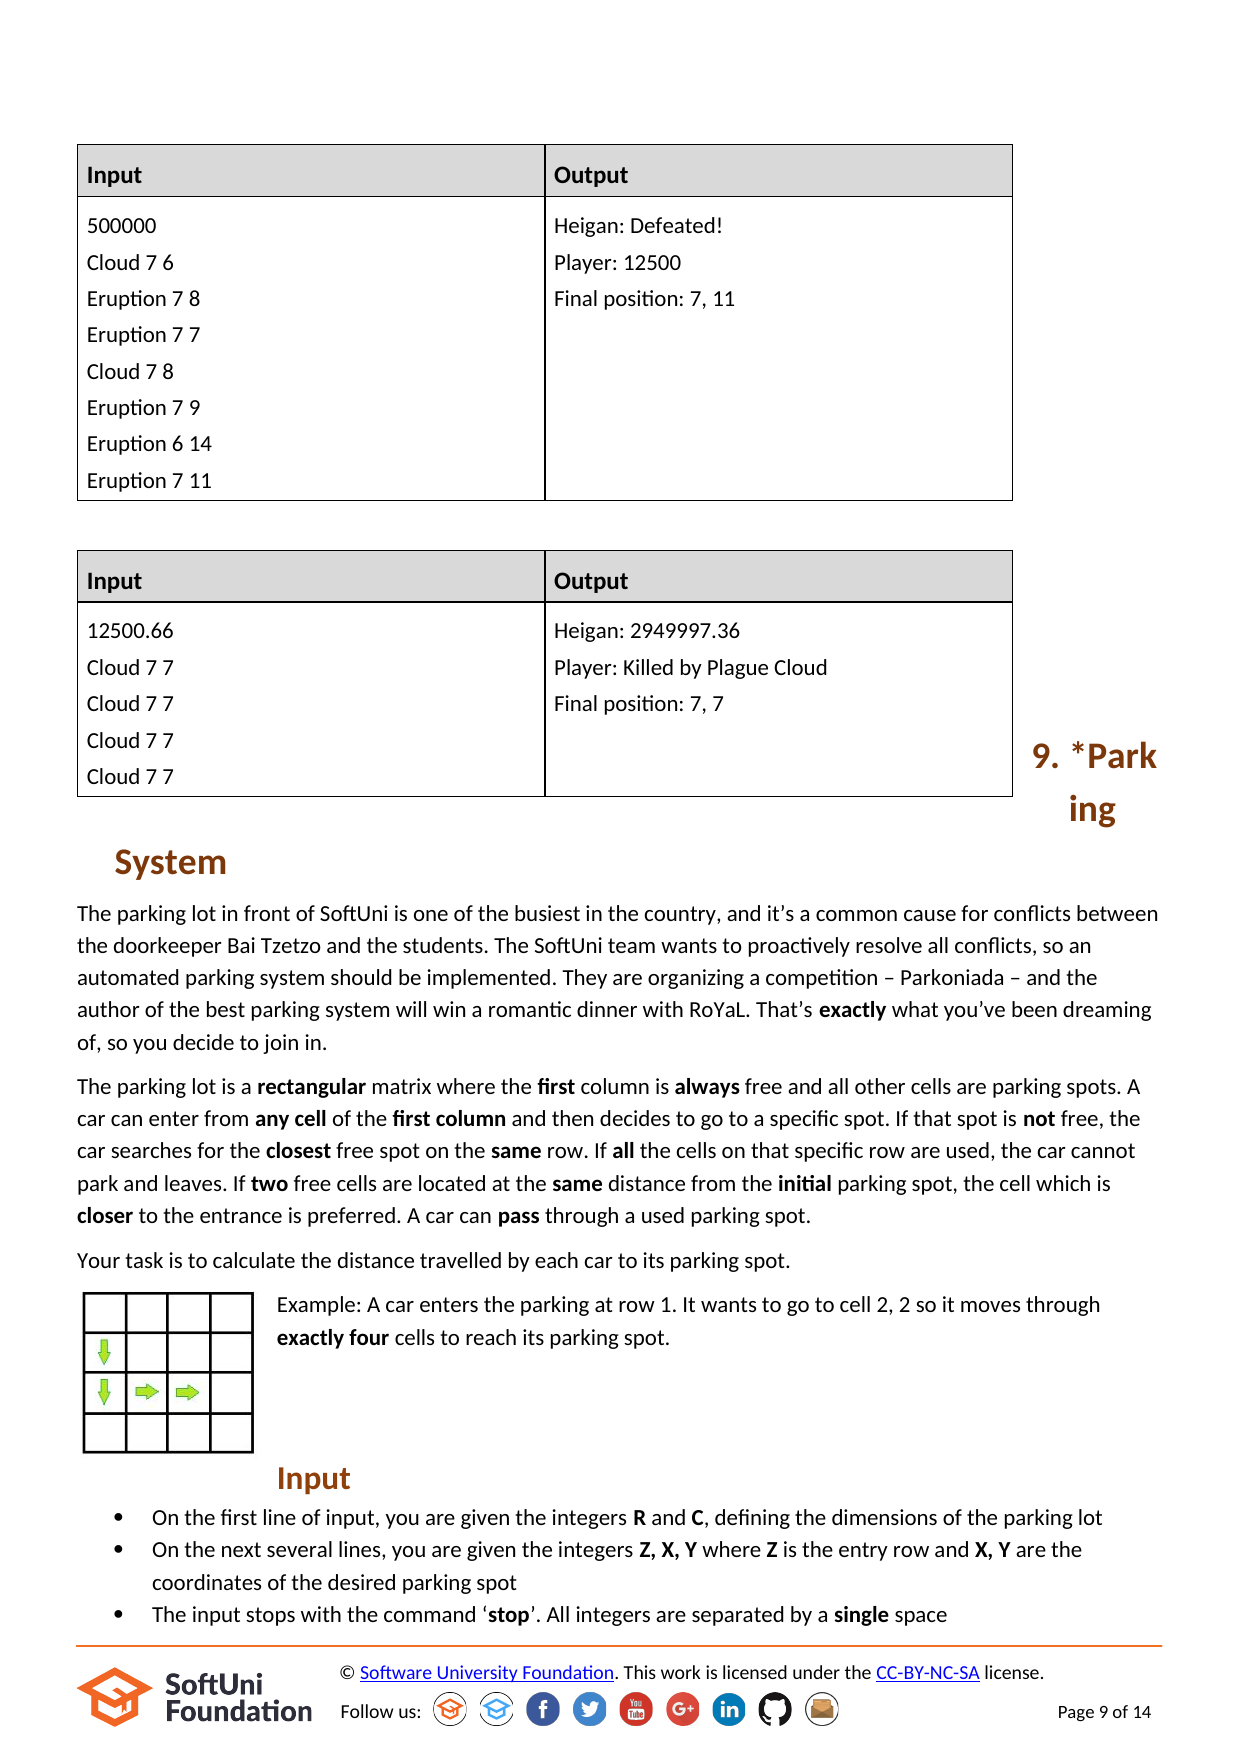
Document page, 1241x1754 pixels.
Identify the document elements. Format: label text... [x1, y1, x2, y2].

text The parking lot in front of SoftUni is one of the busiest in the country, and it’s a common cause for conflicts between the doorkeeper Bai Tzetzo and the students. The SoftUni team wants to proactively resolve all conflicts, so an automated parking system should be implemented. They are organizing a competition – Parkoniada – and the author of the best parking system will win a romantic dinner with RoYaL. That’s exactly what you’ve been dreaming of, so you decide to join in. [77, 899, 1163, 1056]
picture [666, 1692, 700, 1726]
table_header Input [78, 145, 544, 196]
table_header Input [78, 551, 544, 601]
text The parking lot is a rectangular matrix where the first column is always free and all other cells are parking spots. A car can enter from any cell of the first column and then decides to go to a specific spot. If that spot is not free, the car searches for the closest free spot on the same row. If all the cells on that specific row are used, the car cannot park and leaves. If two free cells are located at the same distance from the initial parking spot, the cell which is closer to the entrance is preferred. A car can pass through a used parking spot. [77, 1072, 1163, 1229]
subtitle *Parking System [77, 732, 1163, 884]
table_cell 500000 Cloud 7 6 Eruption 7 8 Eruption 7 7 Cloud 7 8 Eruption 7 9 Eruption 6 14 Eruption 7 11 [78, 197, 544, 500]
picture [433, 1692, 467, 1726]
picture [76, 1667, 312, 1727]
table_cell 12500.66 Cloud 7 7 Cloud 7 7 Cloud 7 7 Cloud 7 7 [78, 603, 544, 796]
picture [79, 1283, 257, 1459]
picture [480, 1692, 513, 1726]
table_header Output [546, 145, 1012, 196]
subtitle Input [77, 1457, 1163, 1497]
picture [805, 1692, 839, 1726]
picture [736, 1716, 746, 1726]
picture [736, 1693, 746, 1703]
picture [526, 1692, 560, 1726]
picture [712, 1716, 722, 1726]
picture [712, 1693, 722, 1703]
table_cell Heigan: 2949997.36 Player: Killed by Plague Cloud Final position: 7, 7 [546, 603, 1012, 796]
picture [573, 1692, 607, 1726]
list The input stops with the command ‘stop’. All integers are separated by a single space [114, 1600, 1163, 1628]
table_cell Heigan: Defeated! Player: 12500 Final position: 7, 11 [546, 197, 1012, 500]
text Example: A car enters the parking at row 1. It wants to go to cell 2, 2 so it moves through exactly four cells to reach its parking spot. [257, 1290, 1163, 1351]
list On the first line of input, you are given the integers R and C, defining the dimensions of the parking lot [114, 1503, 1163, 1531]
text Your task is to calculate the distance travelled by each car to its parking spot. [77, 1246, 1163, 1274]
list On the next several lines, you are given the integers Z, X, Y where Z is the entry row and X, Y are the coordinates of the desired parking spot [114, 1536, 1163, 1596]
table_header Output [546, 551, 1012, 601]
picture [758, 1692, 792, 1726]
picture [619, 1692, 653, 1726]
picture [727, 1707, 738, 1717]
